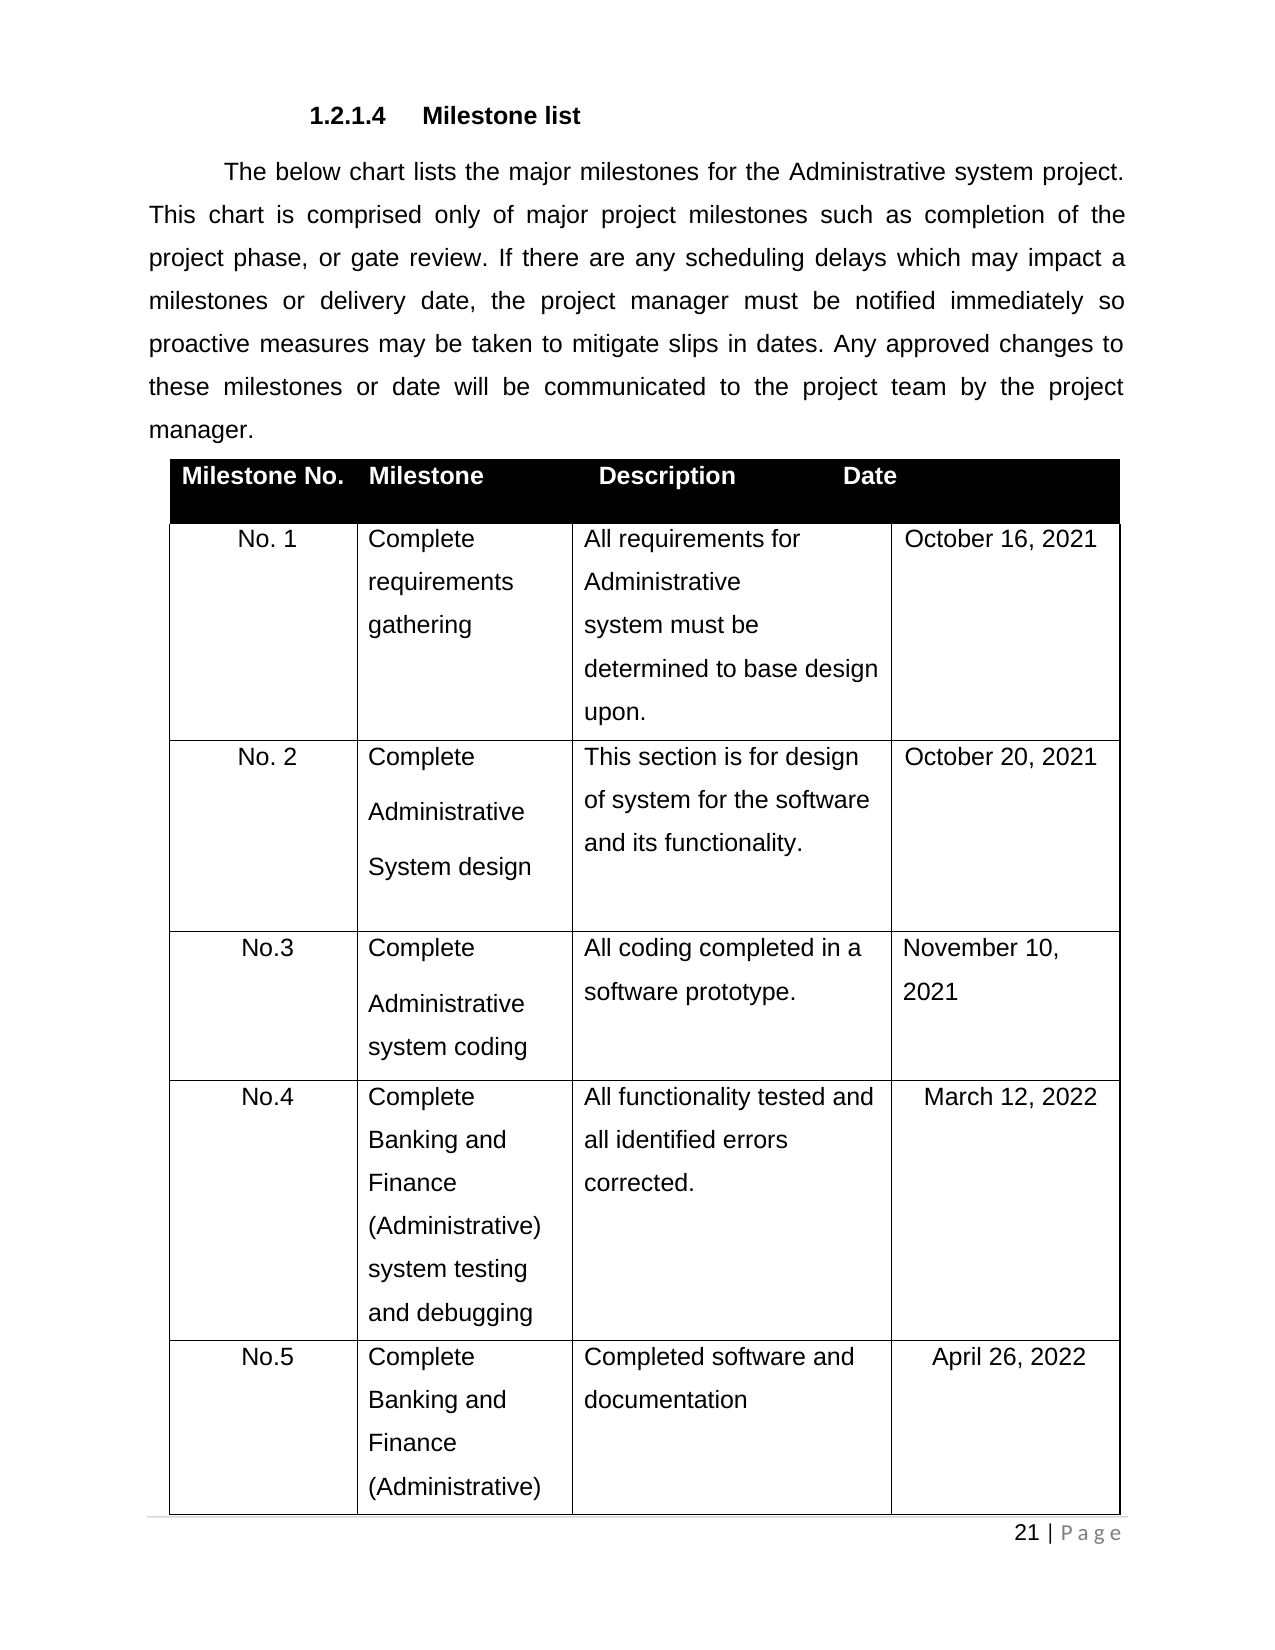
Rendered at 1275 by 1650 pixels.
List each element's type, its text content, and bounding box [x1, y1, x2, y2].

table_cell Complete Administrative System design [358, 741, 572, 931]
table_cell October 16, 2021 [892, 524, 1119, 740]
table_cell No. 2 [170, 741, 357, 931]
table_cell Complete requirements gathering [358, 524, 572, 740]
table_header Milestone No. [170, 459, 357, 524]
table_cell All functionality tested and all identified errors corrected. [573, 1081, 891, 1340]
table_cell April 26, 2022 [892, 1341, 1119, 1513]
table_cell All requirements for Administrative system must be determined to base design upon. [573, 524, 891, 740]
table_cell October 20, 2021 [892, 741, 1119, 931]
table_header Milestone Description Date [357, 459, 1120, 524]
table_cell Complete Administrative system coding [358, 932, 572, 1079]
table_cell No.4 [170, 1081, 357, 1340]
table_cell Complete Banking and Finance (Administrative) [358, 1341, 572, 1513]
table_cell March 12, 2022 [892, 1081, 1119, 1340]
table_cell No.5 [170, 1341, 357, 1513]
table_cell Completed software and documentation [573, 1341, 891, 1513]
table_cell Complete Banking and Finance (Administrative) system testing and debugging [358, 1081, 572, 1340]
table_cell No. 1 [170, 524, 357, 740]
table_cell No.3 [170, 932, 357, 1079]
text The below chart lists the major milestones for the Administrative system project. This chart is comprised only of major project milestones such as completion of the project phase, or gate review. If there are any scheduling delays which may impact a milestones or delivery date, the project manager must be notified immediately so proactive measures may be taken to mitigate slips in dates. Any approved changes to these milestones or date will be communicated to the project team by the project manager. [148, 157, 1125, 444]
table_cell All coding completed in a software prototype. [573, 932, 891, 1079]
table_cell This section is for design of system for the software and its functionality. [573, 741, 891, 931]
subtitle Milestone list [309, 101, 1200, 129]
table_cell November 10, 2021 [892, 932, 1119, 1079]
